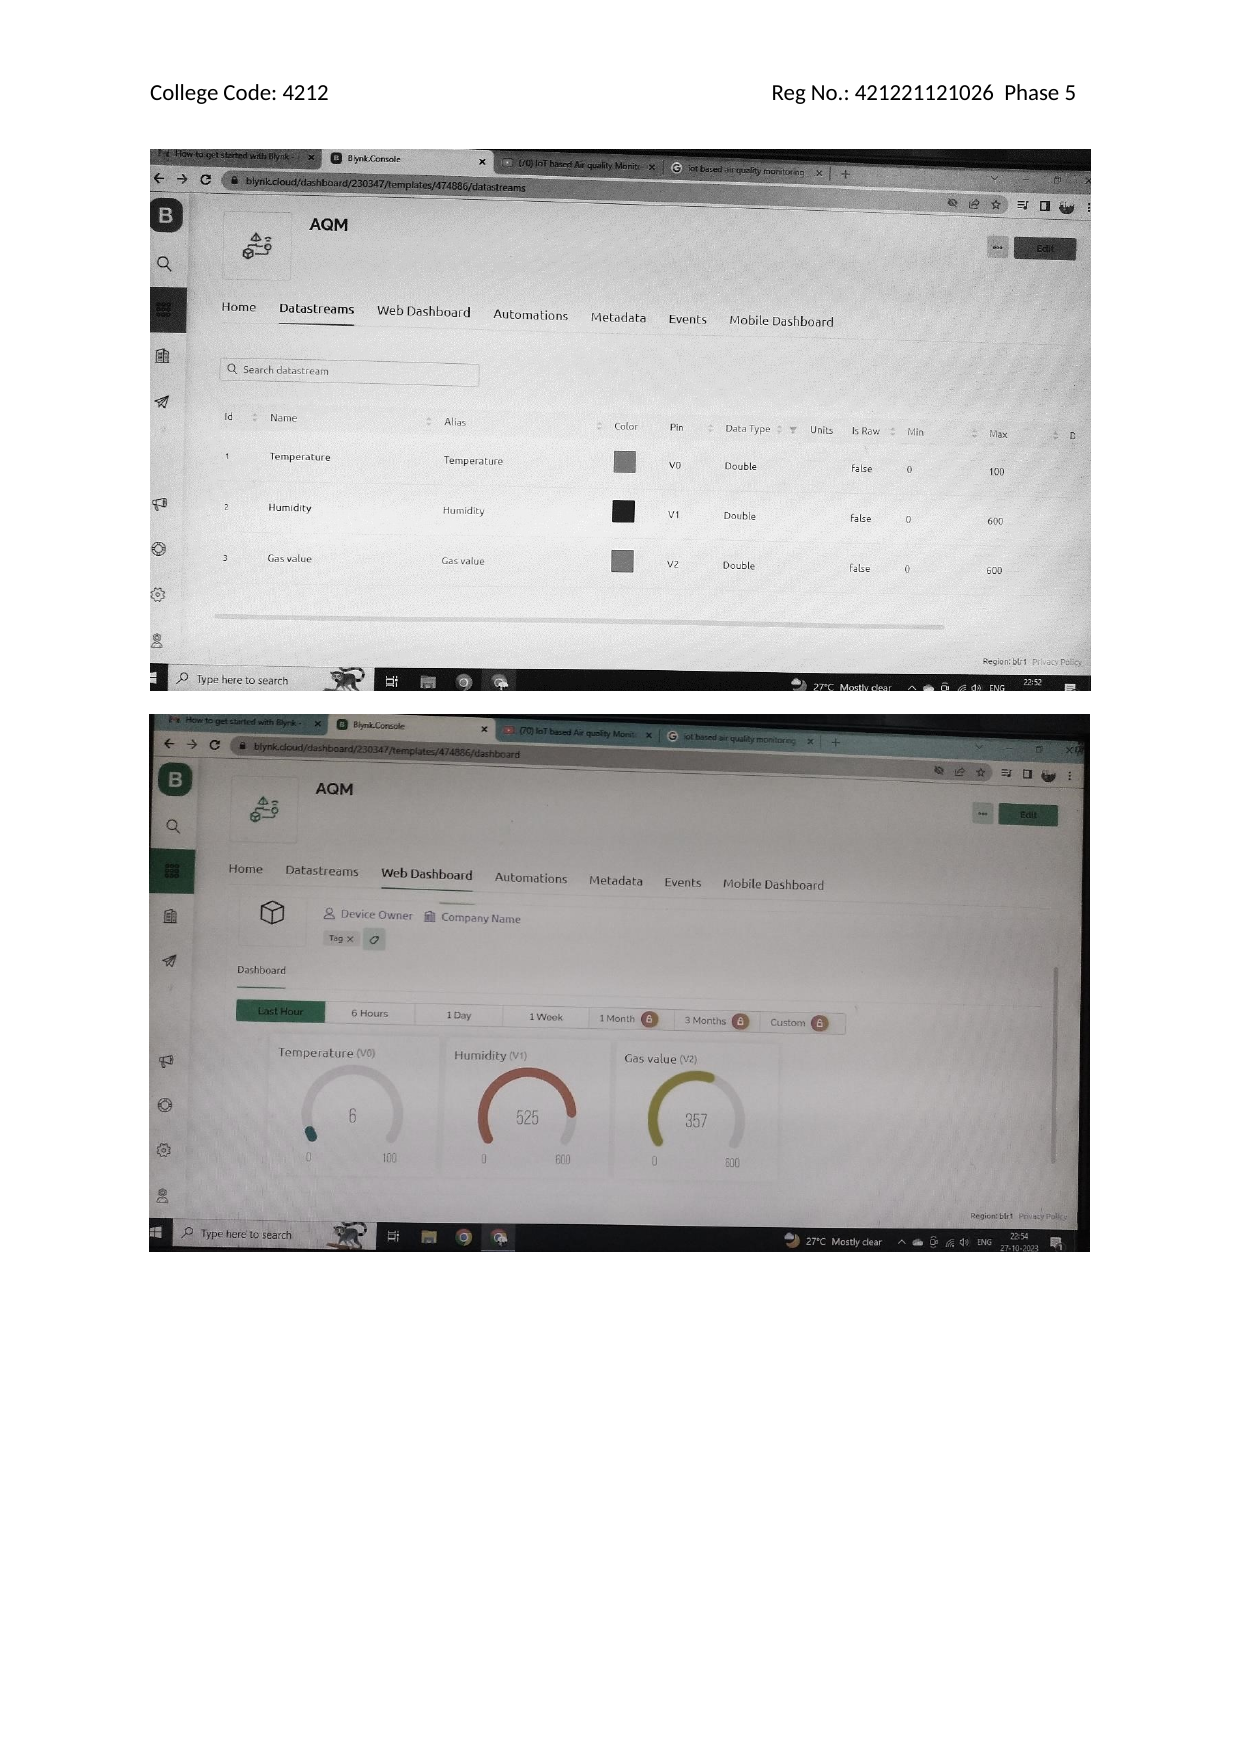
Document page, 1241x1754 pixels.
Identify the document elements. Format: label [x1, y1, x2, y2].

picture [150, 149, 1091, 691]
picture [149, 714, 1090, 1252]
